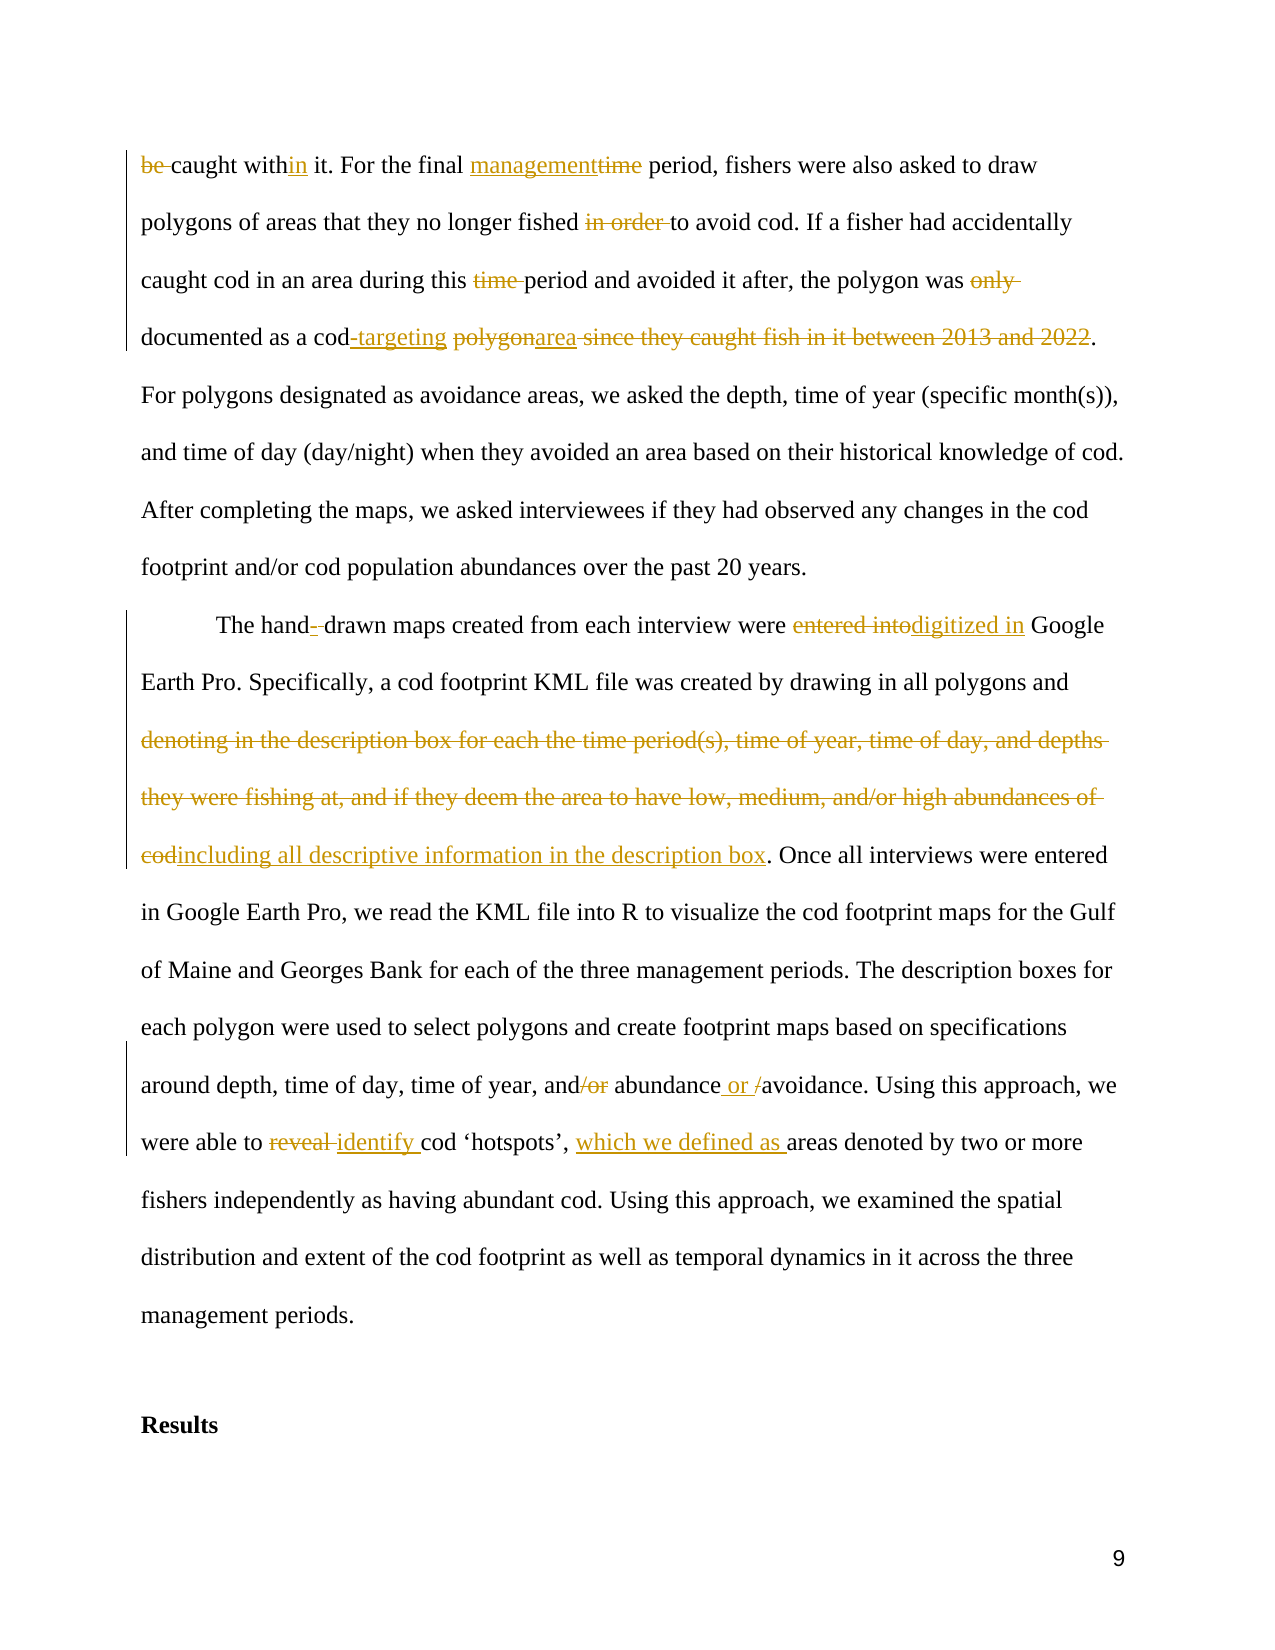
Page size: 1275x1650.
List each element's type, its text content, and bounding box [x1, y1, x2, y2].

text The handdrawn maps created from each interview were Google Earth Pro. Specifically, a cod footprint KML file was created by drawing in all polygons and . Once all interviews were entered in Google Earth Pro, we read the KML file into R to visualize the cod footprint maps for the Gulf of Maine and Georges Bank for each of the three management periods. The description boxes for each polygon were used to select polygons and create footprint maps based on specifications around depth, time of day, time of year, and abundanceavoidance. Using this approach, we were able to cod ‘hotspots’, areas denoted by two or more fishers independently as having abundant cod. Using this approach, we examined the spatial distribution and extent of the cod footprint as well as temporal dynamics in it across the three management periods. [141, 610, 1125, 1329]
text Results [141, 1410, 1125, 1439]
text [141, 150, 1125, 581]
